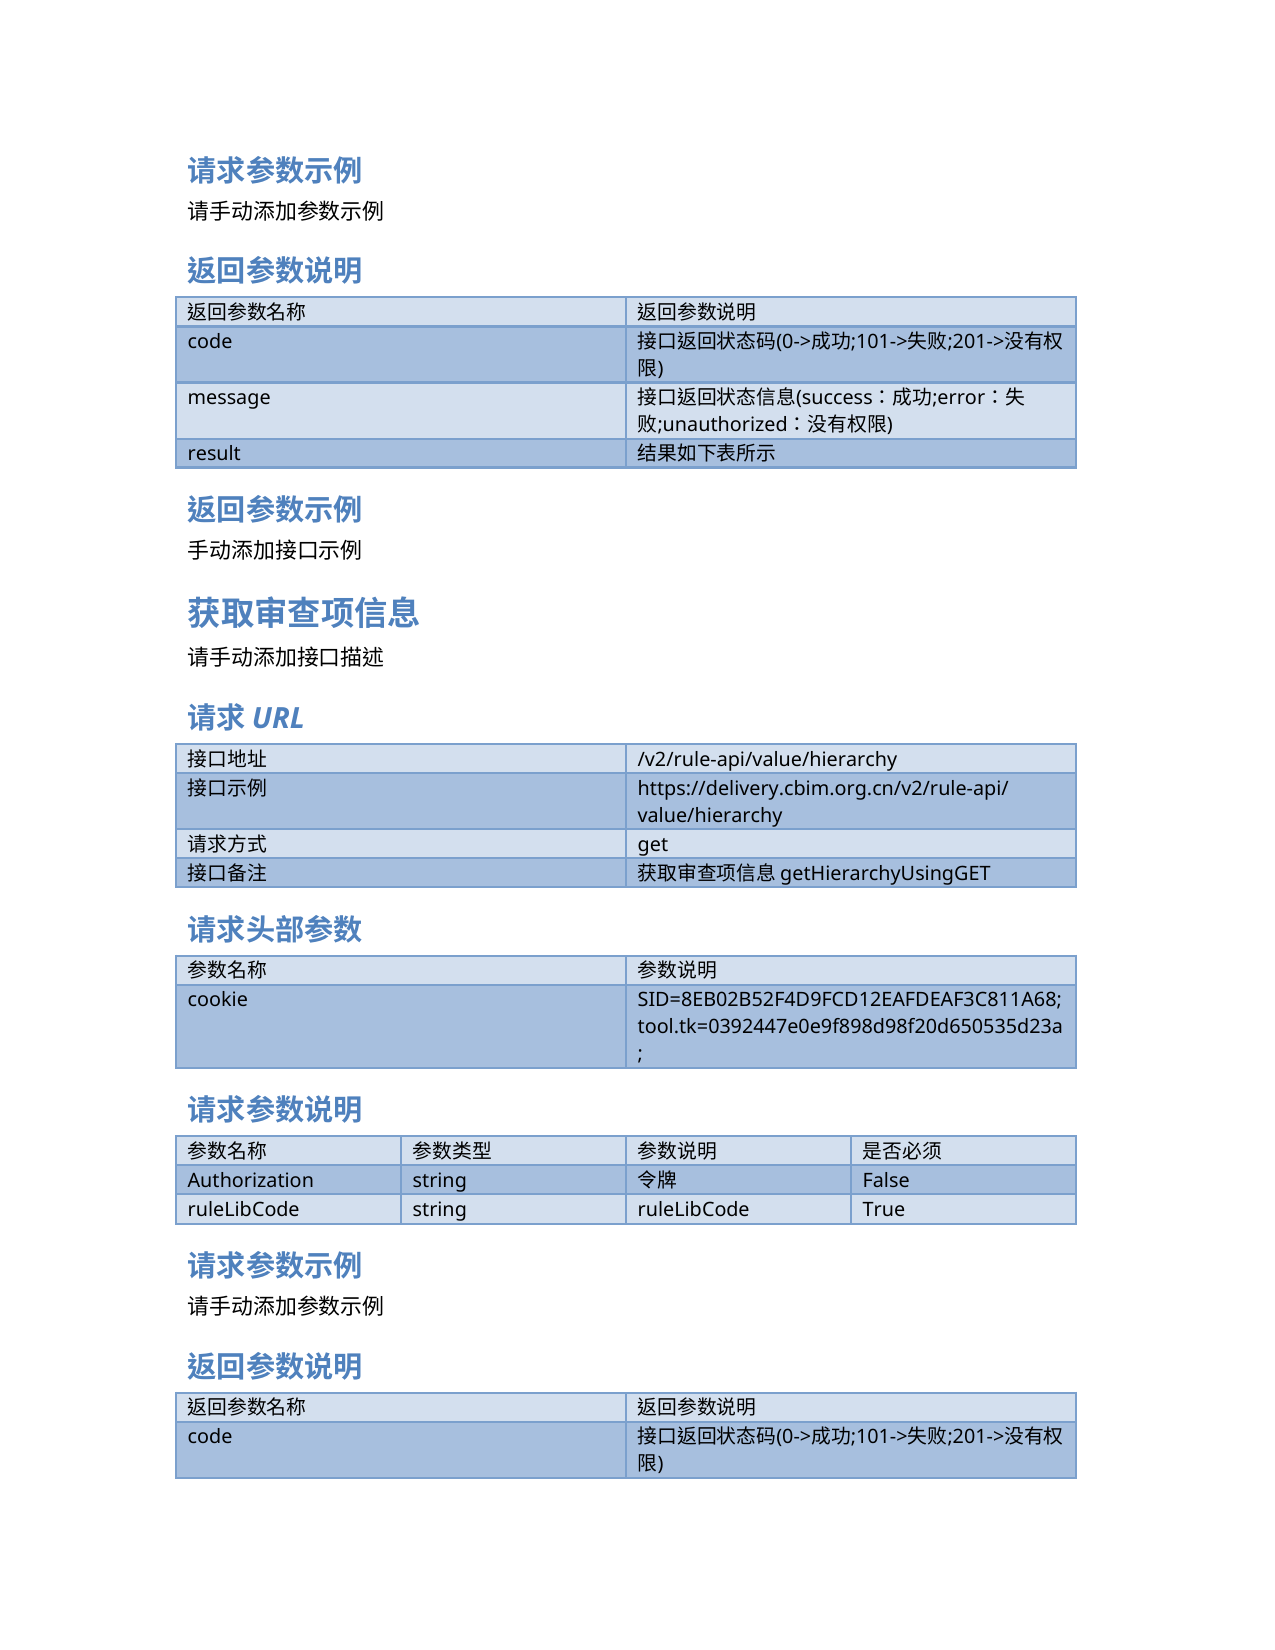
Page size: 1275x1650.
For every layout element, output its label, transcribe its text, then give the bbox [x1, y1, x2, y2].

subtitle 返回参数示例 [187, 489, 1087, 529]
subtitle 请求参数示例 [187, 1245, 1087, 1285]
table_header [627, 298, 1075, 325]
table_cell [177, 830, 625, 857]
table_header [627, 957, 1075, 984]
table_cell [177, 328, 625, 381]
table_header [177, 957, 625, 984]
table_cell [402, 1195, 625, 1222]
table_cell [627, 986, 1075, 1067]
text 手动添加接口示例 [187, 535, 1087, 565]
subtitle 请求参数示例 [187, 150, 1087, 190]
subtitle 请求URL [187, 697, 1087, 737]
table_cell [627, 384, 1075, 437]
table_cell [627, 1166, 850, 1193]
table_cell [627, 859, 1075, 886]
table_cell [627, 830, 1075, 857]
subtitle 请求参数说明 [187, 1089, 1087, 1129]
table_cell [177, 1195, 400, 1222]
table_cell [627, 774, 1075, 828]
subtitle 返回参数说明 [187, 1346, 1087, 1386]
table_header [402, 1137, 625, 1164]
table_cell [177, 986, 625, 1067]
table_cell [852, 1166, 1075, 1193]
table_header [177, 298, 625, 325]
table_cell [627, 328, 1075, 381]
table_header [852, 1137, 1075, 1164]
subtitle 获取审查项信息 [187, 590, 1087, 635]
text 请手动添加接口描述 [187, 642, 1087, 672]
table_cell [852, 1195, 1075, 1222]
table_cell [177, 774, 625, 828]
text 请手动添加参数示例 [187, 1291, 1087, 1321]
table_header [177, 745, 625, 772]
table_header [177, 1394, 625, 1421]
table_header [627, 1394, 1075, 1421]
text 请手动添加参数示例 [187, 196, 1087, 225]
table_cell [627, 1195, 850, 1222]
subtitle 请求头部参数 [187, 909, 1087, 949]
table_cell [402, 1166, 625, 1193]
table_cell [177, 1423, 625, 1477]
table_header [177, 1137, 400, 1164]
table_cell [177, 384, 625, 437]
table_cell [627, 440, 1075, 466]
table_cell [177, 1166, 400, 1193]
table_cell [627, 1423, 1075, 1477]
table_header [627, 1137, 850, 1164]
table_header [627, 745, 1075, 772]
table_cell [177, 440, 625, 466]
subtitle 返回参数说明 [187, 251, 1087, 290]
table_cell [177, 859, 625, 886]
